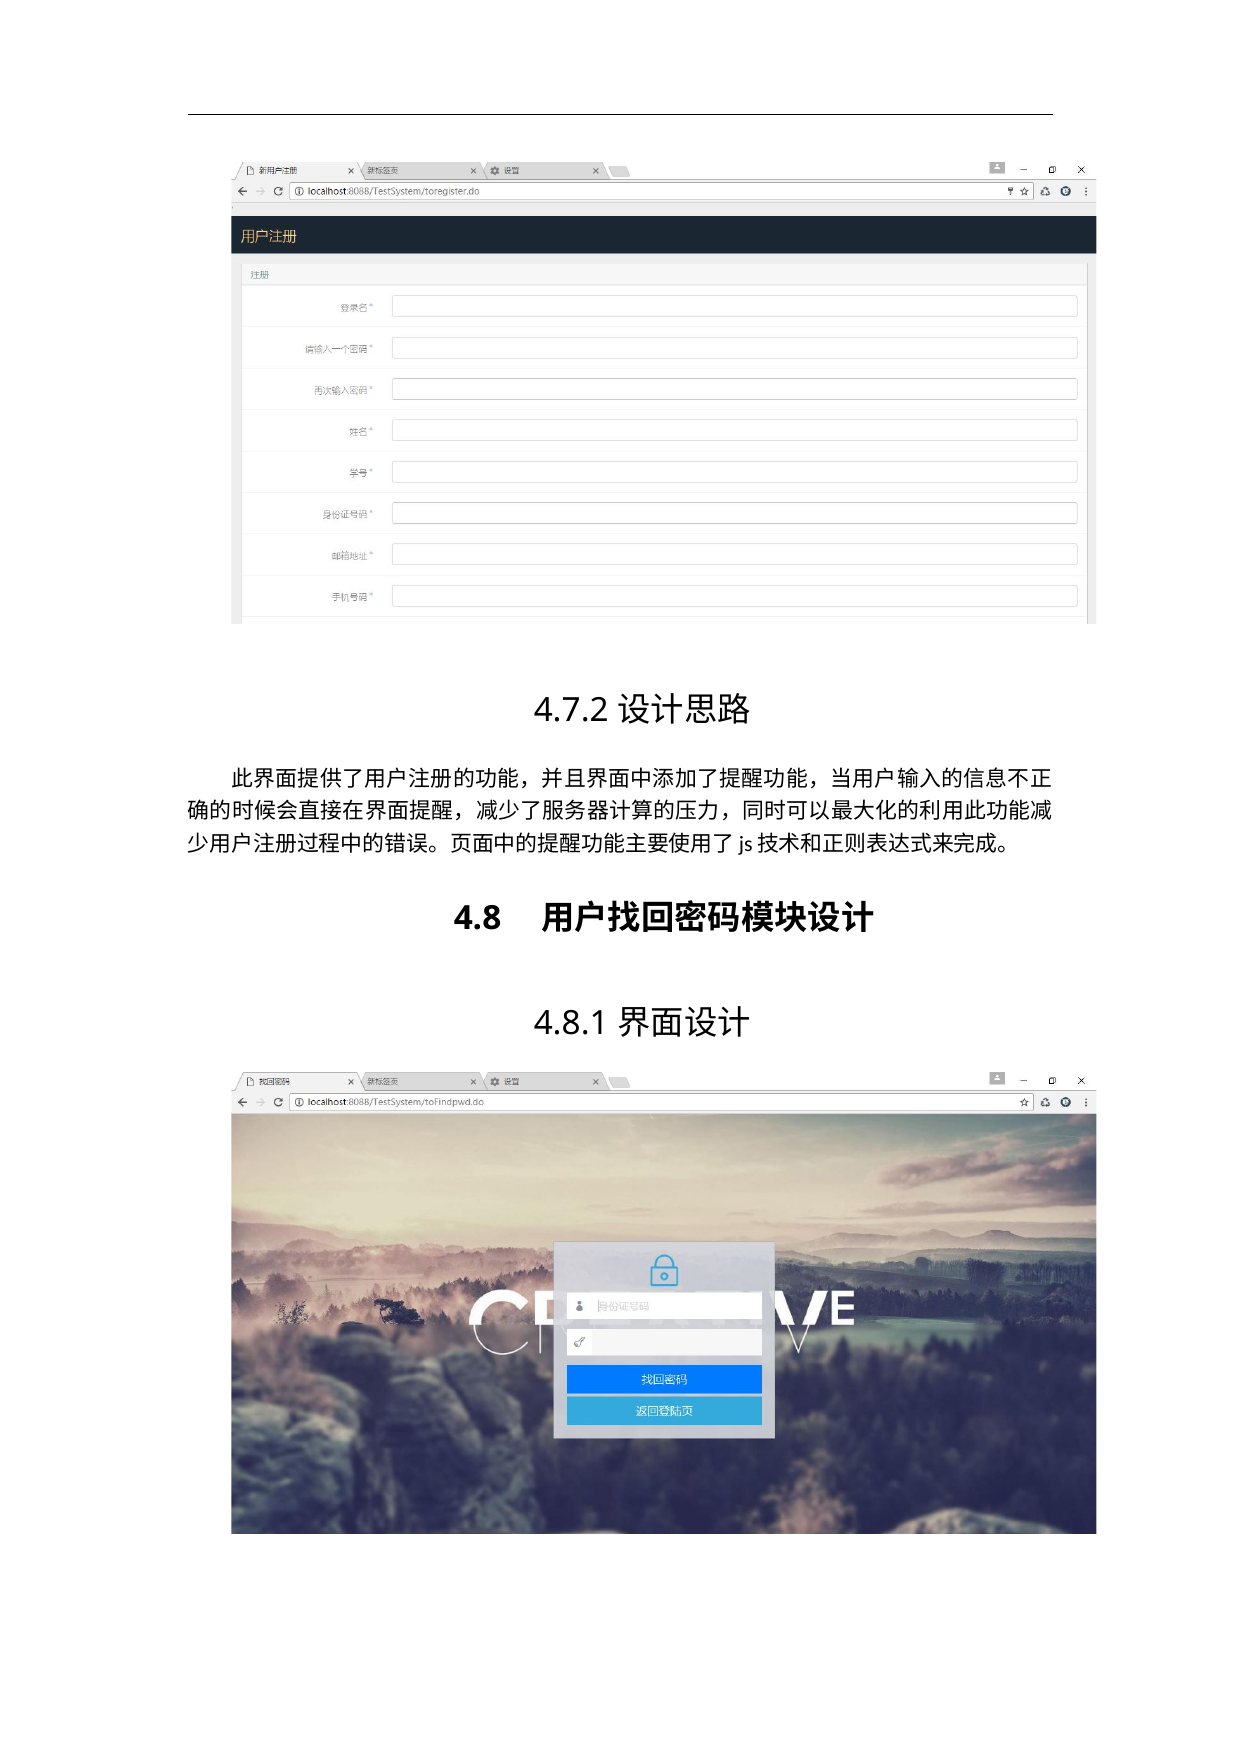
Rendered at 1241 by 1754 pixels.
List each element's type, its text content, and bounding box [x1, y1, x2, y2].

subtitle 用户找回密码模块设计 [275, 883, 1053, 948]
picture [231, 1072, 1097, 1534]
text 此界面提供了用户注册的功能，并且界面中添加了提醒功能，当用户输入的信息不正确的时候会直接在界面提醒，减少了服务器计算的压力，同时可以最大化的利用此功能减少用户注册过程中的错误。页面中的提醒功能主要使用了js技术和正则表达式来完成。 [187, 760, 1053, 858]
subtitle 4.7.2 设计思路 [231, 674, 1053, 739]
picture [231, 162, 1097, 624]
subtitle 4.8.1 界面设计 [231, 987, 1053, 1052]
